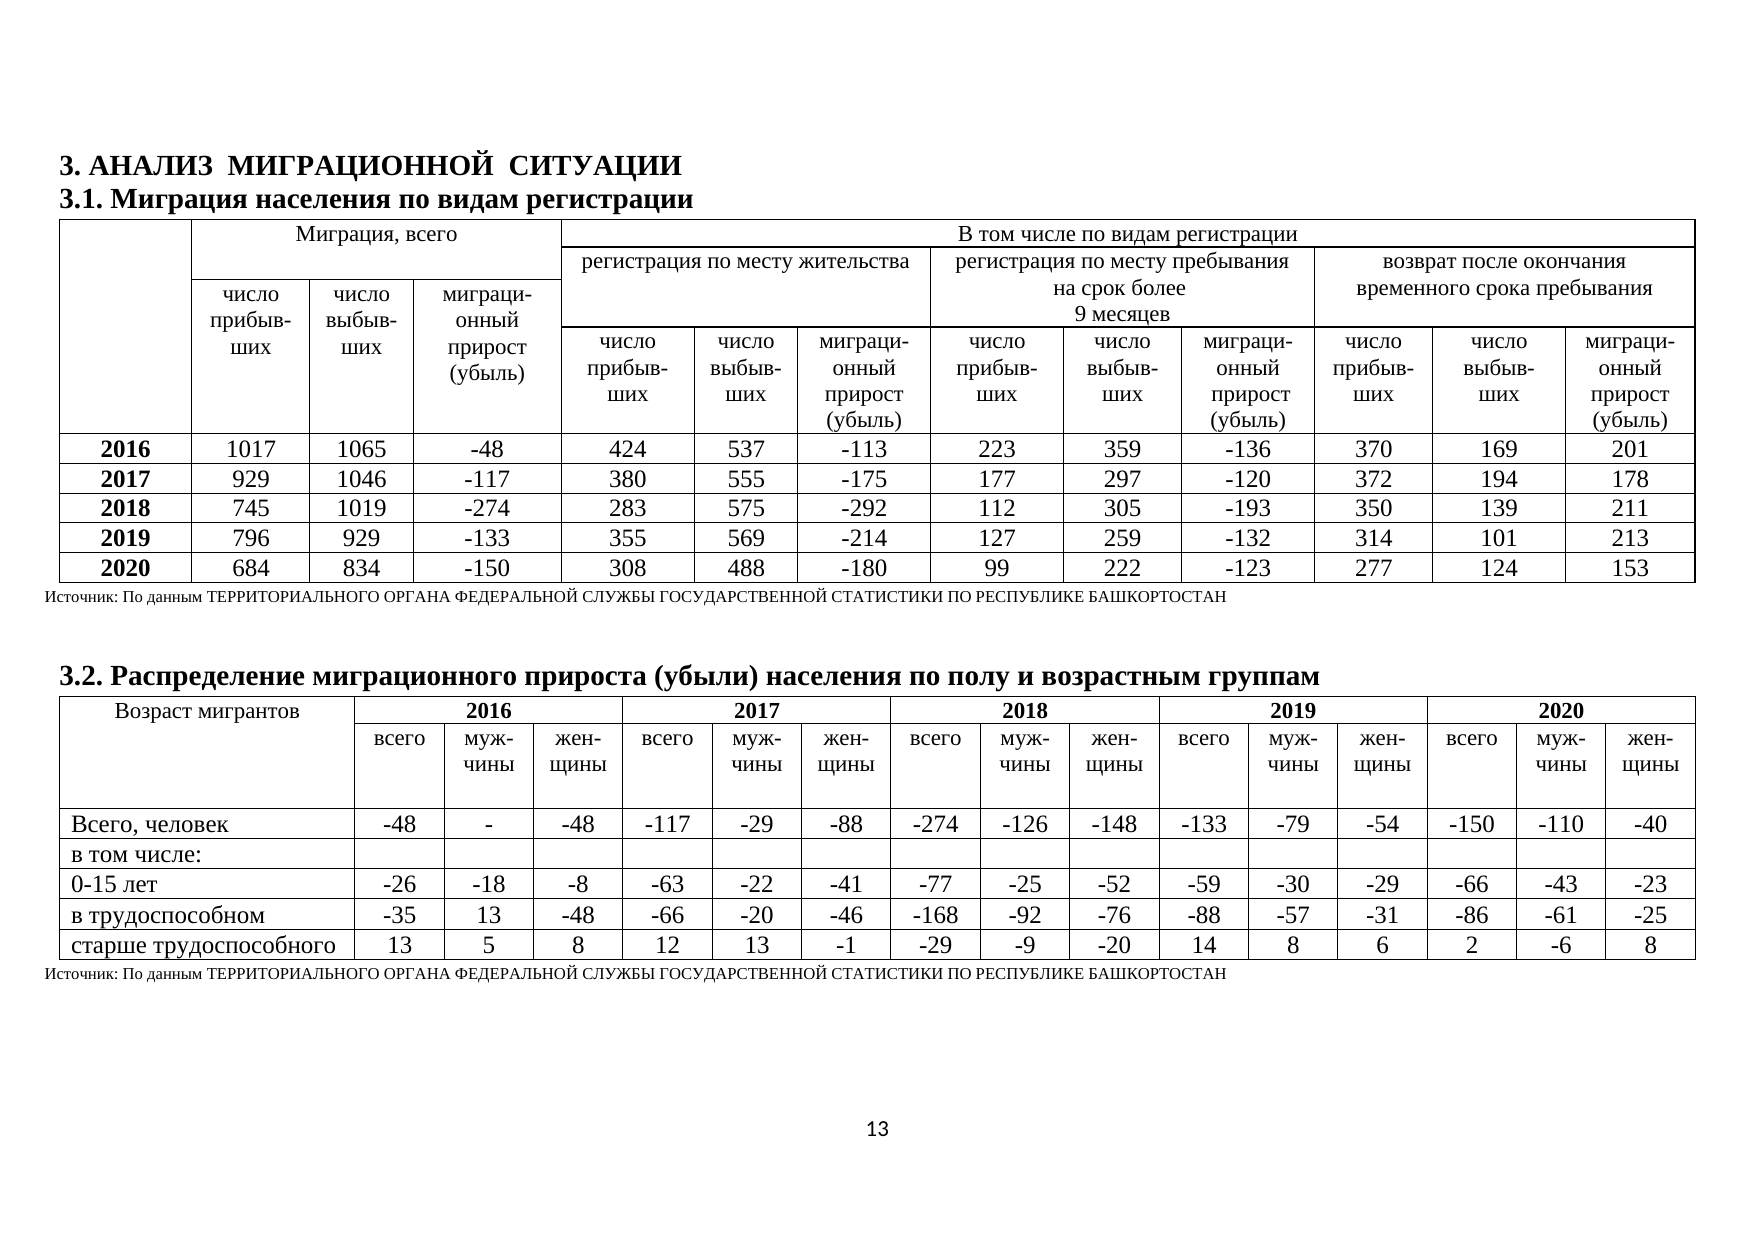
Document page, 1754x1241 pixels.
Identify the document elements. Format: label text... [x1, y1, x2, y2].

table_cell -123 [1182, 553, 1314, 582]
table_cell -18 [445, 869, 533, 898]
table_cell 0-15 лет [60, 869, 354, 898]
table_cell 569 [695, 523, 797, 552]
table_cell число выбыв-ших [310, 280, 413, 433]
table_cell 124 [1433, 553, 1565, 582]
table_cell -29 [713, 809, 801, 838]
table_cell -132 [1182, 523, 1314, 552]
table_cell -20 [1070, 930, 1159, 959]
table_cell - [445, 809, 533, 838]
table_cell [1606, 839, 1695, 868]
table_cell 308 [562, 553, 694, 582]
table_cell миграци-онный прирост (убыль) [798, 328, 930, 433]
table_cell муж- чины [1249, 724, 1337, 808]
table_cell -66 [623, 899, 712, 929]
table_cell 99 [931, 553, 1063, 582]
table_cell жен- щины [534, 724, 622, 808]
table_cell всего [1160, 724, 1248, 808]
table_cell -180 [798, 553, 930, 582]
table_cell 112 [931, 494, 1063, 522]
table_cell 745 [192, 494, 309, 522]
table_cell 424 [562, 434, 694, 463]
table_cell муж- чины [713, 724, 801, 808]
table_header 2016 [355, 697, 622, 723]
table_cell -148 [1070, 809, 1159, 838]
table_cell регистрация по месту жительства [562, 248, 930, 326]
table_cell возврат после окончания временного срока пребывания [1315, 248, 1694, 326]
table_cell -35 [355, 899, 444, 929]
table_header 2018 [891, 697, 1159, 723]
table_cell -31 [1338, 899, 1427, 929]
table_cell 2018 [60, 494, 191, 522]
table_cell [802, 839, 890, 868]
table_cell -48 [355, 809, 444, 838]
table_cell [1338, 839, 1427, 868]
table_cell [1517, 839, 1605, 868]
table_cell [445, 839, 533, 868]
table_cell -117 [623, 809, 712, 838]
table_cell Всего, человек [60, 809, 354, 838]
table_cell 13 [445, 899, 533, 929]
table_cell -120 [1182, 464, 1314, 492]
table_cell [623, 839, 712, 868]
table_cell 127 [931, 523, 1063, 552]
table_cell 13 [355, 930, 444, 959]
table_cell 169 [1433, 434, 1565, 463]
table_cell 6 [1338, 930, 1427, 959]
table_cell -57 [1249, 899, 1337, 929]
table_cell -150 [414, 553, 561, 582]
table_cell -88 [1160, 899, 1248, 929]
table_cell -292 [798, 494, 930, 522]
table_cell -175 [798, 464, 930, 492]
table_cell -40 [1606, 809, 1695, 838]
table_cell -48 [534, 809, 622, 838]
table_cell -30 [1249, 869, 1337, 898]
text 3. АНАЛИЗ МИГРАЦИОННОЙ СИТУАЦИИ [59, 148, 1695, 181]
table_cell 834 [310, 553, 413, 582]
table_cell -59 [1160, 869, 1248, 898]
table_cell 283 [562, 494, 694, 522]
table_header 2020 [1428, 697, 1695, 723]
table_cell 153 [1566, 553, 1694, 582]
table_cell 314 [1315, 523, 1432, 552]
table_cell 194 [1433, 464, 1565, 492]
table_cell 259 [1064, 523, 1181, 552]
table_cell [1160, 839, 1248, 868]
table_cell -54 [1338, 809, 1427, 838]
table_cell 139 [1433, 494, 1565, 522]
table_cell -150 [1428, 809, 1516, 838]
text 3.2. Распределение миграционного прироста (убыли) населения по полу и возрастным группам [59, 658, 1713, 691]
table_cell 372 [1315, 464, 1432, 492]
table_cell -22 [713, 869, 801, 898]
table_cell -193 [1182, 494, 1314, 522]
table_cell -6 [1517, 930, 1605, 959]
table_cell -86 [1428, 899, 1516, 929]
table_cell -274 [891, 809, 980, 838]
table_cell -41 [802, 869, 890, 898]
table_cell 2017 [60, 464, 191, 492]
table_cell [981, 839, 1069, 868]
table_cell жен- щины [1070, 724, 1159, 808]
table_cell 213 [1566, 523, 1694, 552]
table_cell число выбыв-ших [695, 328, 797, 433]
table_cell -48 [534, 899, 622, 929]
table_cell 355 [562, 523, 694, 552]
table_cell -46 [802, 899, 890, 929]
table_header В том числе по видам регистрации [562, 220, 1694, 246]
table_cell 211 [1566, 494, 1694, 522]
table_cell 2020 [60, 553, 191, 582]
table_cell -52 [1070, 869, 1159, 898]
table_cell -79 [1249, 809, 1337, 838]
table_cell 1046 [310, 464, 413, 492]
table_cell -63 [623, 869, 712, 898]
table_cell -274 [414, 494, 561, 522]
table_cell 575 [695, 494, 797, 522]
text Источник: По данным ТЕРРИТОРИАЛЬНОГО ОРГАНА ФЕДЕРАЛЬНОЙ СЛУЖБЫ ГОСУДАРСТВЕННОЙ СТАТИСТИКИ ПО РЕСПУБЛИКЕ БАШКОРТОСТАН [44, 583, 1713, 608]
table_cell в трудоспособном [60, 899, 354, 929]
table_cell число прибыв-ших [562, 328, 694, 433]
table_cell 223 [931, 434, 1063, 463]
text Источник: По данным ТЕРРИТОРИАЛЬНОГО ОРГАНА ФЕДЕРАЛЬНОЙ СЛУЖБЫ ГОСУДАРСТВЕННОЙ СТАТИСТИКИ ПО РЕСПУБЛИКЕ БАШКОРТОСТАН [44, 960, 1713, 985]
table_cell -88 [802, 809, 890, 838]
table_cell жен- щины [1338, 724, 1427, 808]
table_header [60, 220, 191, 433]
table_cell миграци-онный прирост (убыль) [414, 280, 561, 433]
table_header Миграция, всего [192, 220, 561, 279]
table_cell всего [891, 724, 980, 808]
table_cell 178 [1566, 464, 1694, 492]
table_cell муж- чины [1517, 724, 1605, 808]
table_cell -8 [534, 869, 622, 898]
table_cell -113 [798, 434, 930, 463]
table_cell муж-чины [445, 724, 533, 808]
table_cell -9 [981, 930, 1069, 959]
table_cell всего [623, 724, 712, 808]
table_cell 537 [695, 434, 797, 463]
table_cell число прибыв-ших [1315, 328, 1432, 433]
table_cell -76 [1070, 899, 1159, 929]
table_cell 350 [1315, 494, 1432, 522]
table_cell -77 [891, 869, 980, 898]
table_cell 1017 [192, 434, 309, 463]
table_cell в том числе: [60, 839, 354, 868]
table_cell 177 [931, 464, 1063, 492]
table_cell -48 [414, 434, 561, 463]
table_cell 929 [192, 464, 309, 492]
table_cell 929 [310, 523, 413, 552]
table_cell [1428, 839, 1516, 868]
table_cell [891, 839, 980, 868]
table_cell -23 [1606, 869, 1695, 898]
table_cell жен- щины [1606, 724, 1695, 808]
table_cell -126 [981, 809, 1069, 838]
table_header 2017 [623, 697, 890, 723]
table_cell -133 [414, 523, 561, 552]
table_cell -61 [1517, 899, 1605, 929]
table_cell 277 [1315, 553, 1432, 582]
table_cell [355, 839, 444, 868]
table_cell -214 [798, 523, 930, 552]
table_cell [1249, 839, 1337, 868]
table_cell 297 [1064, 464, 1181, 492]
table_cell 370 [1315, 434, 1432, 463]
table_cell 2 [1428, 930, 1516, 959]
table_cell всего [1428, 724, 1516, 808]
table_cell 359 [1064, 434, 1181, 463]
table_cell 8 [1249, 930, 1337, 959]
table_cell 305 [1064, 494, 1181, 522]
table_cell 5 [445, 930, 533, 959]
table_cell -25 [981, 869, 1069, 898]
table_cell 1065 [310, 434, 413, 463]
table_cell 222 [1064, 553, 1181, 582]
table_cell 488 [695, 553, 797, 582]
table_cell [534, 839, 622, 868]
table_cell -117 [414, 464, 561, 492]
table_cell 13 [713, 930, 801, 959]
table_cell старше трудоспособного [60, 930, 354, 959]
table_cell жен- щины [802, 724, 890, 808]
table_cell 2016 [60, 434, 191, 463]
table_cell [713, 839, 801, 868]
table_cell 796 [192, 523, 309, 552]
table_cell -92 [981, 899, 1069, 929]
table_cell 555 [695, 464, 797, 492]
table_cell -168 [891, 899, 980, 929]
table_cell -110 [1517, 809, 1605, 838]
table_cell -26 [355, 869, 444, 898]
table_cell -29 [891, 930, 980, 959]
table_cell 8 [534, 930, 622, 959]
table_header 2019 [1160, 697, 1427, 723]
table_cell число прибыв-ших [192, 280, 309, 433]
table_cell -133 [1160, 809, 1248, 838]
table_cell -66 [1428, 869, 1516, 898]
table_cell число выбыв-ших [1064, 328, 1181, 433]
table_cell 380 [562, 464, 694, 492]
table_header Возраст мигрантов [60, 697, 354, 808]
table_cell 1019 [310, 494, 413, 522]
table_cell -20 [713, 899, 801, 929]
table_cell -1 [802, 930, 890, 959]
table_cell 8 [1606, 930, 1695, 959]
table_cell миграци-онный прирост (убыль) [1566, 328, 1694, 433]
table_cell 2019 [60, 523, 191, 552]
table_cell -43 [1517, 869, 1605, 898]
table_cell 684 [192, 553, 309, 582]
table_cell 201 [1566, 434, 1694, 463]
text 3.1. Миграция населения по видам регистрации [59, 181, 1695, 215]
table_cell число прибыв-ших [931, 328, 1063, 433]
table_cell число выбыв-ших [1433, 328, 1565, 433]
table_cell [1070, 839, 1159, 868]
table_cell 101 [1433, 523, 1565, 552]
table_cell муж- чины [981, 724, 1069, 808]
table_cell всего [355, 724, 444, 808]
table_cell -29 [1338, 869, 1427, 898]
table_cell -136 [1182, 434, 1314, 463]
table_cell регистрация по месту пребывания на срок более 9 месяцев [931, 248, 1314, 326]
table_cell 12 [623, 930, 712, 959]
table_cell 14 [1160, 930, 1248, 959]
table_cell -25 [1606, 899, 1695, 929]
table_cell миграци- онный прирост (убыль) [1182, 328, 1314, 433]
